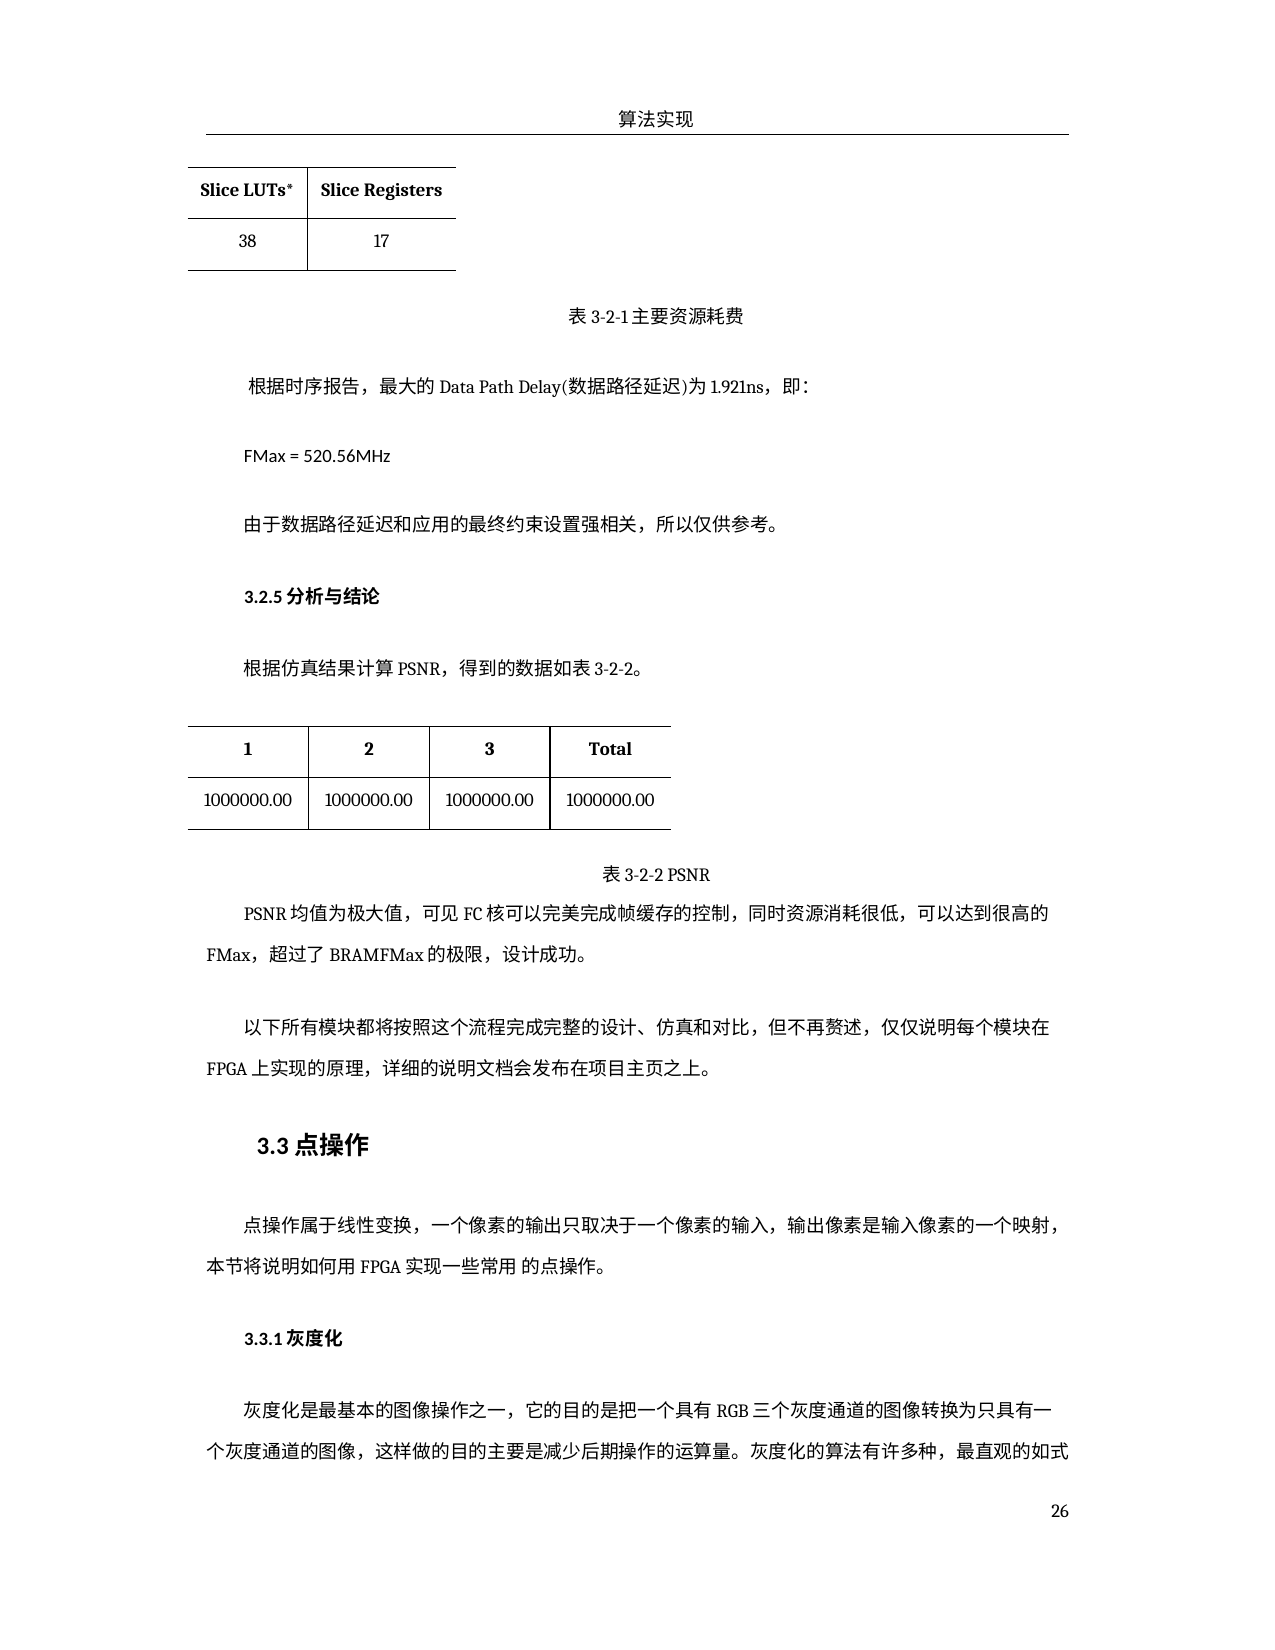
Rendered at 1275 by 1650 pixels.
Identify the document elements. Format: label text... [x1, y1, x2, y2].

text 以下所有模块都将按照这个流程完成完整的设计、仿真和对比，但不再赘述，仅仅说明每个模块在FPGA上实现的原理，详细的说明文档会发布在项目主页之上。 [206, 1013, 1069, 1081]
table_cell 1000000.00 [551, 778, 671, 828]
subtitle 3.3.1 灰度化 [206, 1324, 1069, 1351]
text FMax = 520.56MHz [206, 444, 1069, 467]
text PSNR均值为极大值，可见FC核可以完美完成帧缓存的控制，同时资源消耗很低，可以达到很高的FMax，超过了BRAMFMax的极限，设计成功。 [206, 899, 1069, 967]
text 表3-2-1 主要资源耗费 [206, 302, 1069, 361]
table_cell 38 [188, 219, 307, 269]
table_cell 1000000.00 [188, 778, 308, 828]
table_cell 17 [308, 219, 456, 269]
table_header 3 [430, 727, 549, 777]
subtitle 3.3 点操作 [206, 1126, 1069, 1162]
text 根据仿真结果计算PSNR，得到的数据如表3-2-2。 [206, 654, 1069, 681]
table_cell 1000000.00 [309, 778, 429, 828]
text 表3-2-2 PSNR [206, 861, 1069, 886]
table_header 1 [188, 727, 308, 777]
subtitle 3.2.5 分析与结论 [206, 582, 1069, 609]
table_cell 1000000.00 [430, 778, 549, 828]
table_header Slice Registers [308, 168, 456, 218]
text 由于数据路径延迟和应用的最终约束设置强相关，所以仅供参考。 [206, 510, 1069, 537]
table_header Total [551, 727, 671, 777]
table_header 2 [309, 727, 429, 777]
text 点操作属于线性变换，一个像素的输出只取决于一个像素的输入，输出像素是输入像素的一个映射，本节将说明如何用FPGA实现一些常用 的点操作。 [206, 1211, 1069, 1279]
text 根据时序报告，最大的Data Path Delay(数据路径延迟)为1.921ns，即： [206, 372, 1069, 399]
table_header Slice LUTs* [188, 168, 307, 218]
